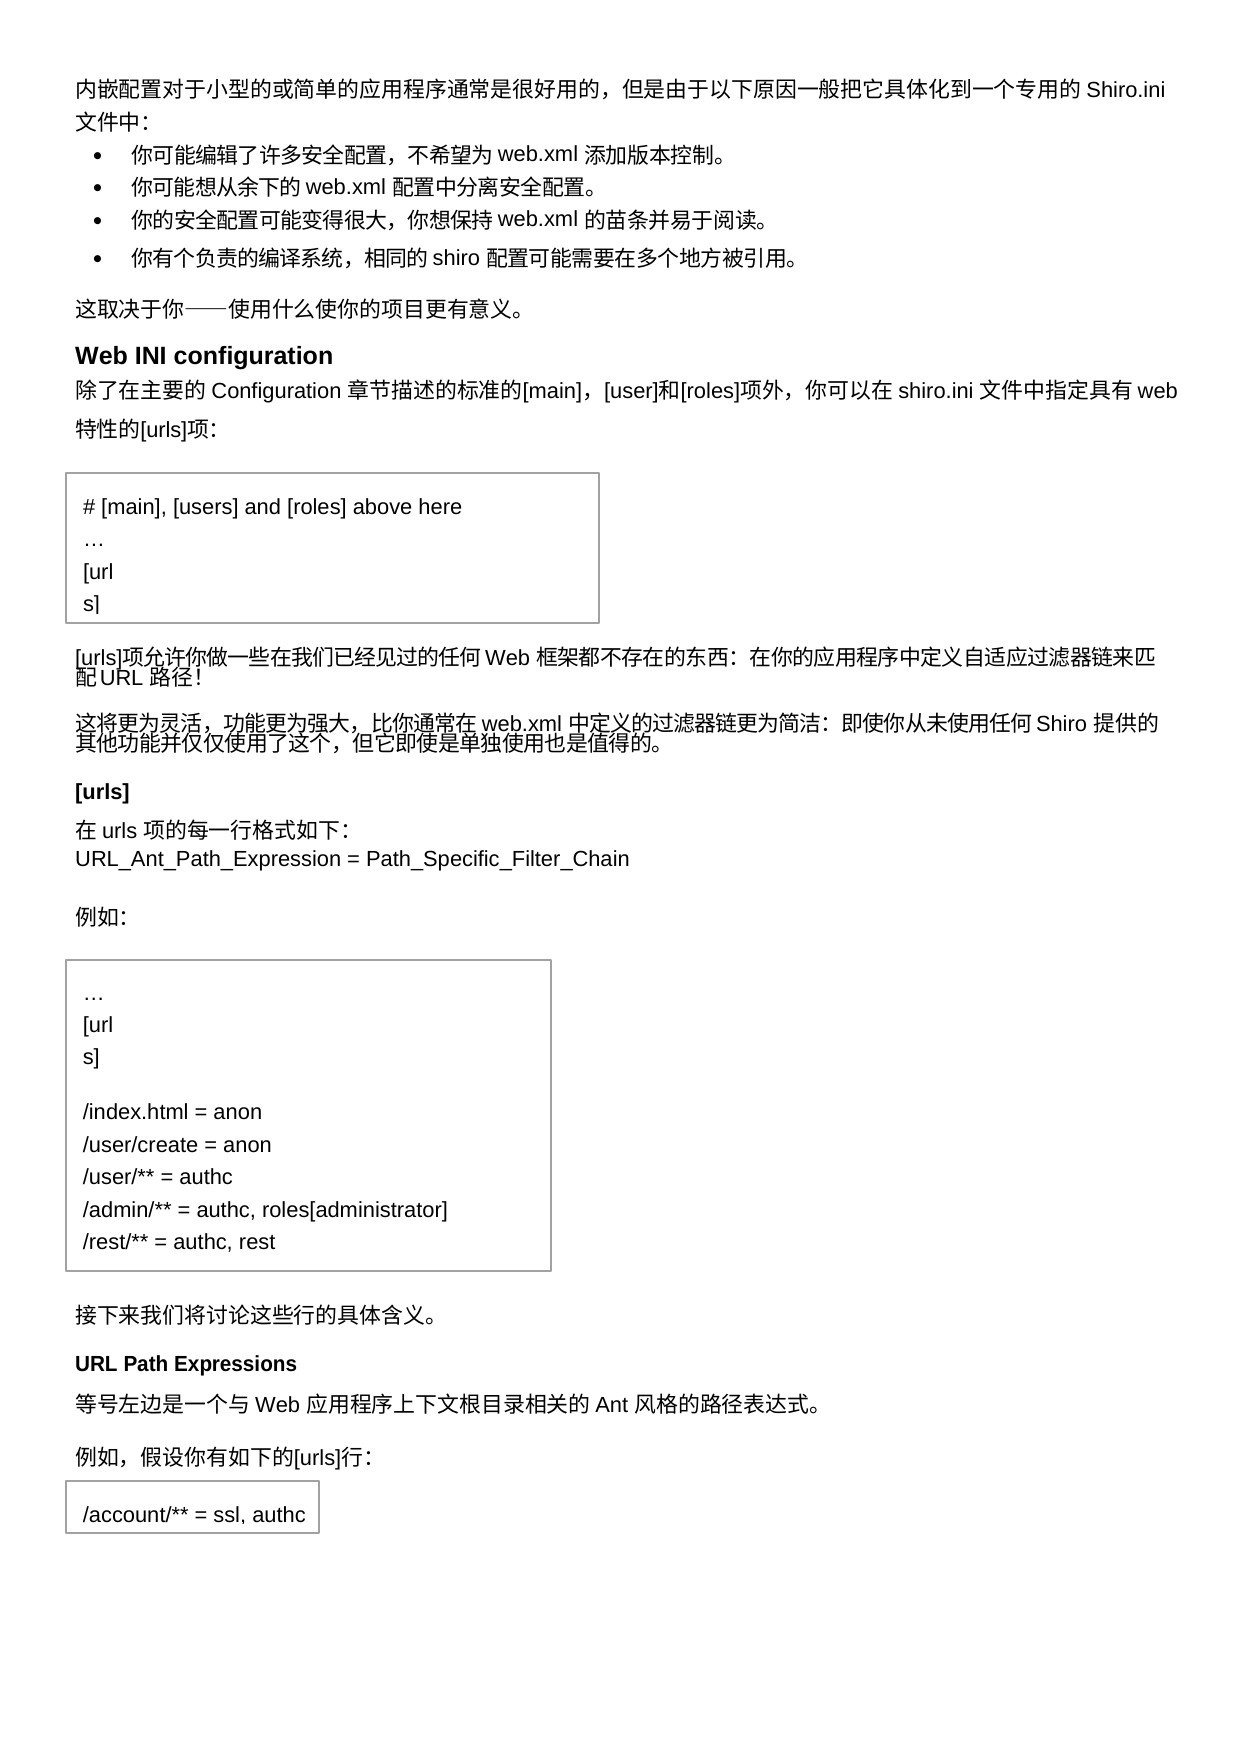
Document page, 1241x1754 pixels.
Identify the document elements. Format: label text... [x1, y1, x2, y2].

text 内嵌配置对于小型的或简单的应用程序通常是很好用的，但是由于以下原因一般把它具体化到一个专用的 Shiro.ini [75, 71, 1201, 104]
text 特性的[urls]项： [75, 406, 1201, 446]
text 文件中： [75, 104, 1201, 137]
text 这取决于你——使用什么使你的项目更有意义。 [75, 292, 1201, 324]
text URL_Ant_Path_Expression = Path_Specific_Filter_Chain [75, 848, 1201, 872]
text 在 urls 项的每一行格式如下： [75, 804, 1201, 848]
list 你的安全配置可能变得很大，你想保持 web.xml 的苗条并易于阅读。 [94, 202, 1201, 234]
text 这将更为灵活，功能更为强大，比你通常在 web.xml 中定义的过滤器链更为简洁：即使你从未使用任何 Shiro 提供的其他功能并仅仅使用了这个，但它即使是单独使用也是值得的。 [75, 714, 1159, 758]
list 你可能编辑了许多安全配置，不希望为 web.xml 添加版本控制。 [94, 137, 1201, 169]
list 你可能想从余下的 web.xml 配置中分离安全配置。 [94, 169, 1201, 202]
subtitle Web INI configuration [75, 344, 1201, 370]
list 你有个负责的编译系统，相同的 shiro 配置可能需要在多个地方被引用。 [94, 234, 1201, 274]
text [urls]项允许你做一些在我们已经见过的任何 Web 框架都不存在的东西：在你的应用程序中定义自适应过滤器链来匹配 URL 路径！ [75, 647, 1159, 691]
subtitle URL Path Expressions [75, 1353, 1201, 1377]
subtitle [urls] [75, 781, 1201, 804]
text 除了在主要的 Configuration 章节描述的标准的[main]，[user]和[roles]项外，你可以在 shiro.ini 文件中指定具有 web [75, 370, 1201, 406]
text 等号左边是一个与 Web 应用程序上下文根目录相关的 Ant 风格的路径表达式。 [75, 1377, 1201, 1421]
text 例如，假设你有如下的[urls]行： [75, 1439, 1201, 1471]
text 接下来我们将讨论这些行的具体含义。 [75, 1289, 1201, 1332]
text 例如： [75, 900, 1201, 932]
